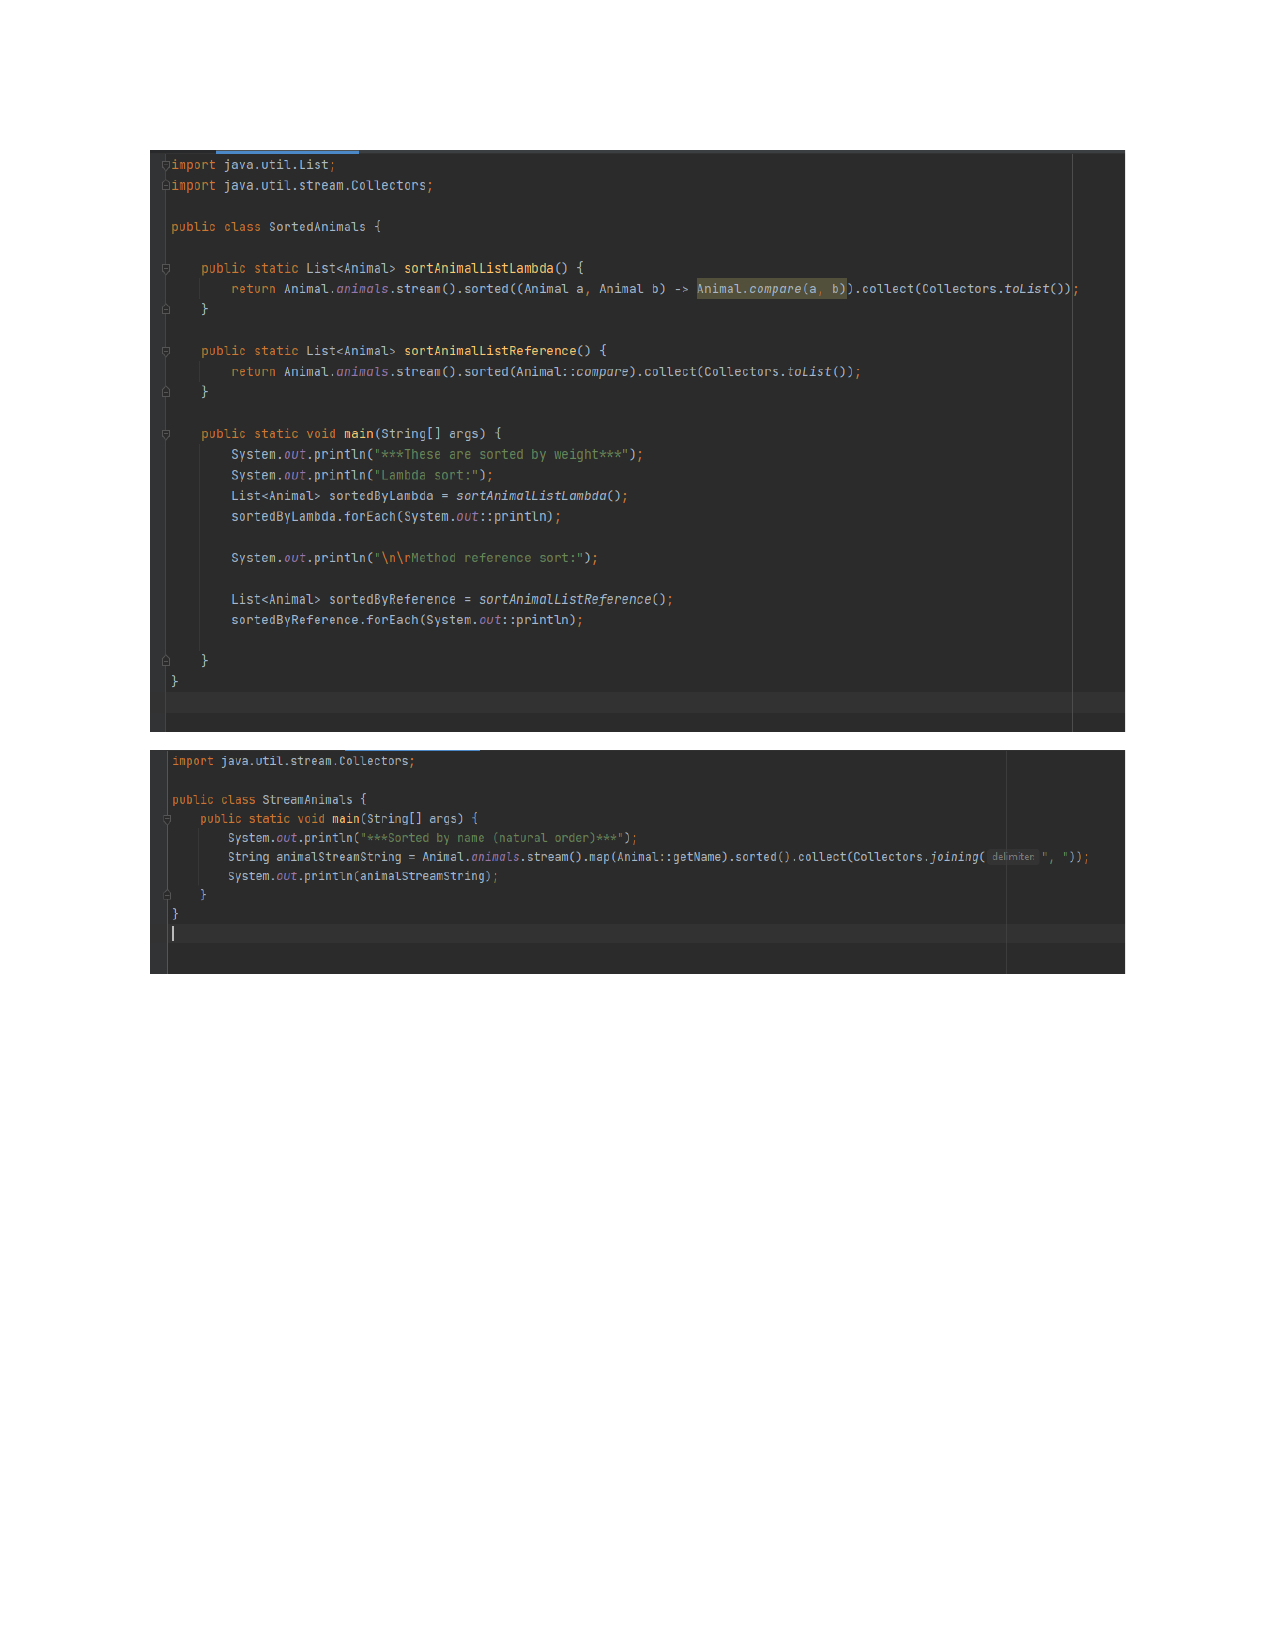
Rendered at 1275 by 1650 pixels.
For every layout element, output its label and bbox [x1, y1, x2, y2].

picture [150, 750, 1125, 974]
picture [150, 150, 1125, 732]
